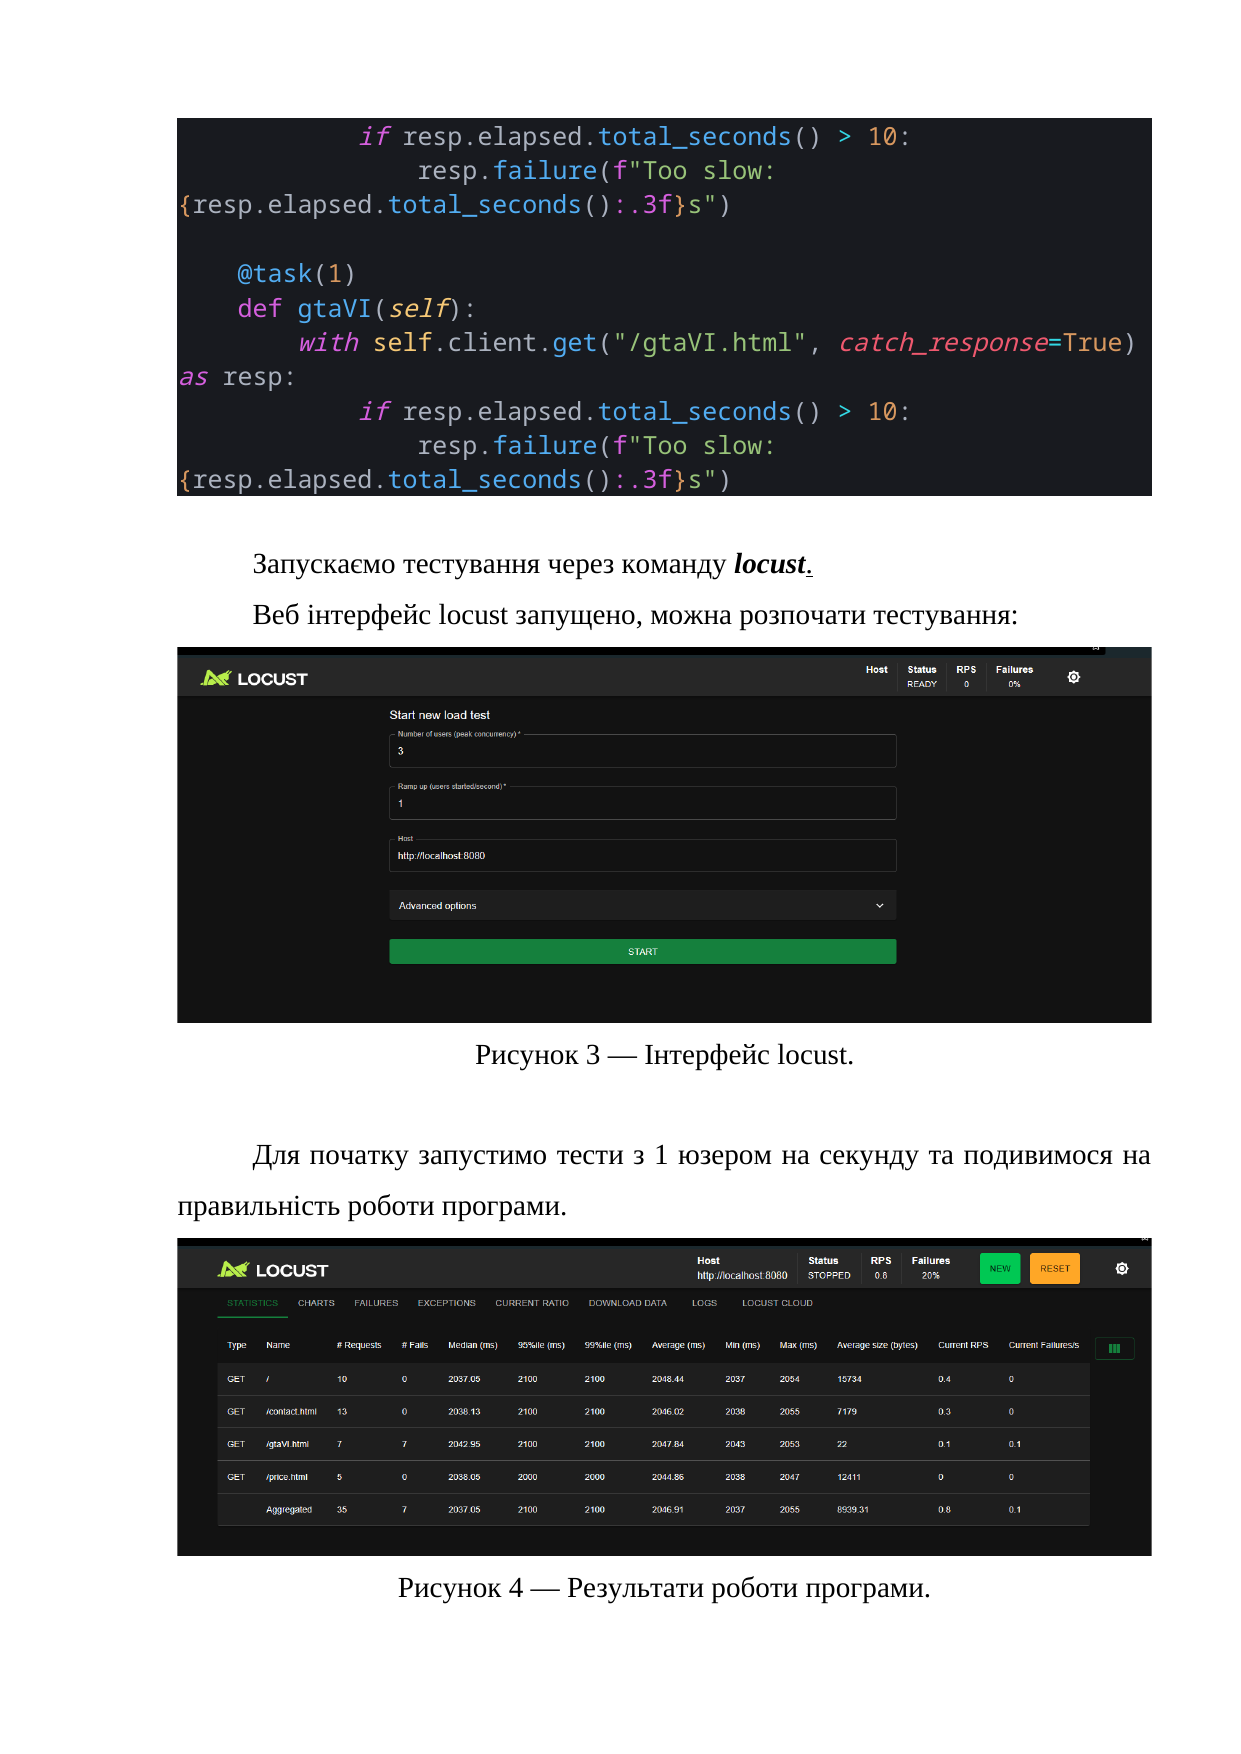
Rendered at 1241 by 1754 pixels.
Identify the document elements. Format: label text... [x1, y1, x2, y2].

text Веб інтерфейс locust запущено, можна розпочати тестування: [177, 597, 1152, 630]
text Рисунок 4 — Результати роботи програми. [177, 1570, 1152, 1603]
text Рисунок 3 — Інтерфейс locust. [177, 1037, 1152, 1070]
text if resp.elapsed.total_seconds() > 10: [177, 393, 1152, 427]
text if resp.elapsed.total_seconds() > 10: [177, 118, 1152, 152]
text Запускаємо тестування через команду locust. [177, 547, 1152, 580]
text Для початку запустимо тести з 1 юзером на секунду та подивимося на правильність роботи програми. [177, 1137, 1152, 1221]
text @task(1) [177, 256, 1152, 290]
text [177, 152, 1152, 221]
text with self.client.get("/gtaVI.html", catch_response=True) as resp: [177, 324, 1152, 393]
text resp.failure(f"Too slow: {resp.elapsed.total_seconds():.3f}s") [177, 427, 1152, 496]
picture [177, 1238, 1152, 1556]
picture [177, 647, 1152, 1023]
text def gtaVI(self): [177, 290, 1152, 324]
